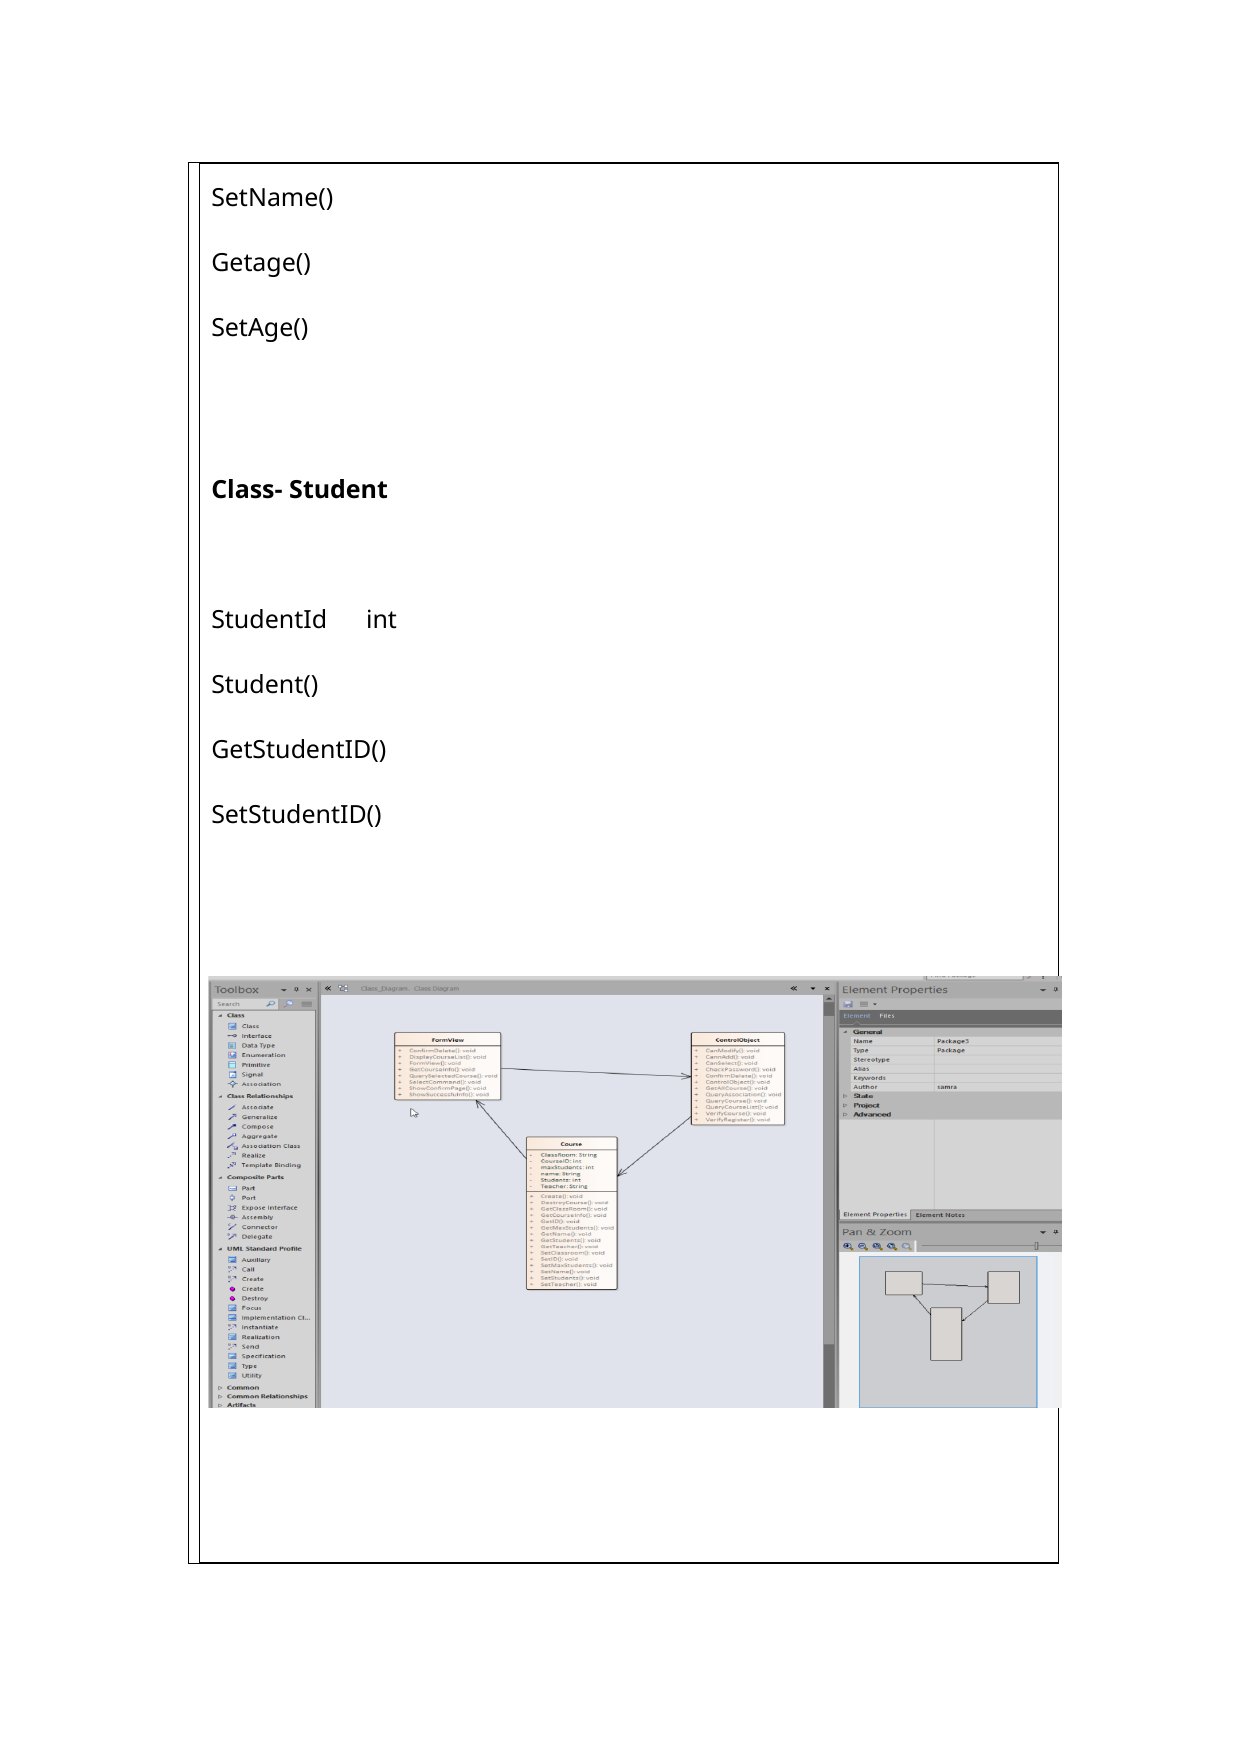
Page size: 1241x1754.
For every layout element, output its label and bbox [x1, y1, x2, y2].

table_cell [200, 164, 1058, 1562]
table_cell [189, 163, 199, 1563]
picture [208, 976, 1062, 1408]
